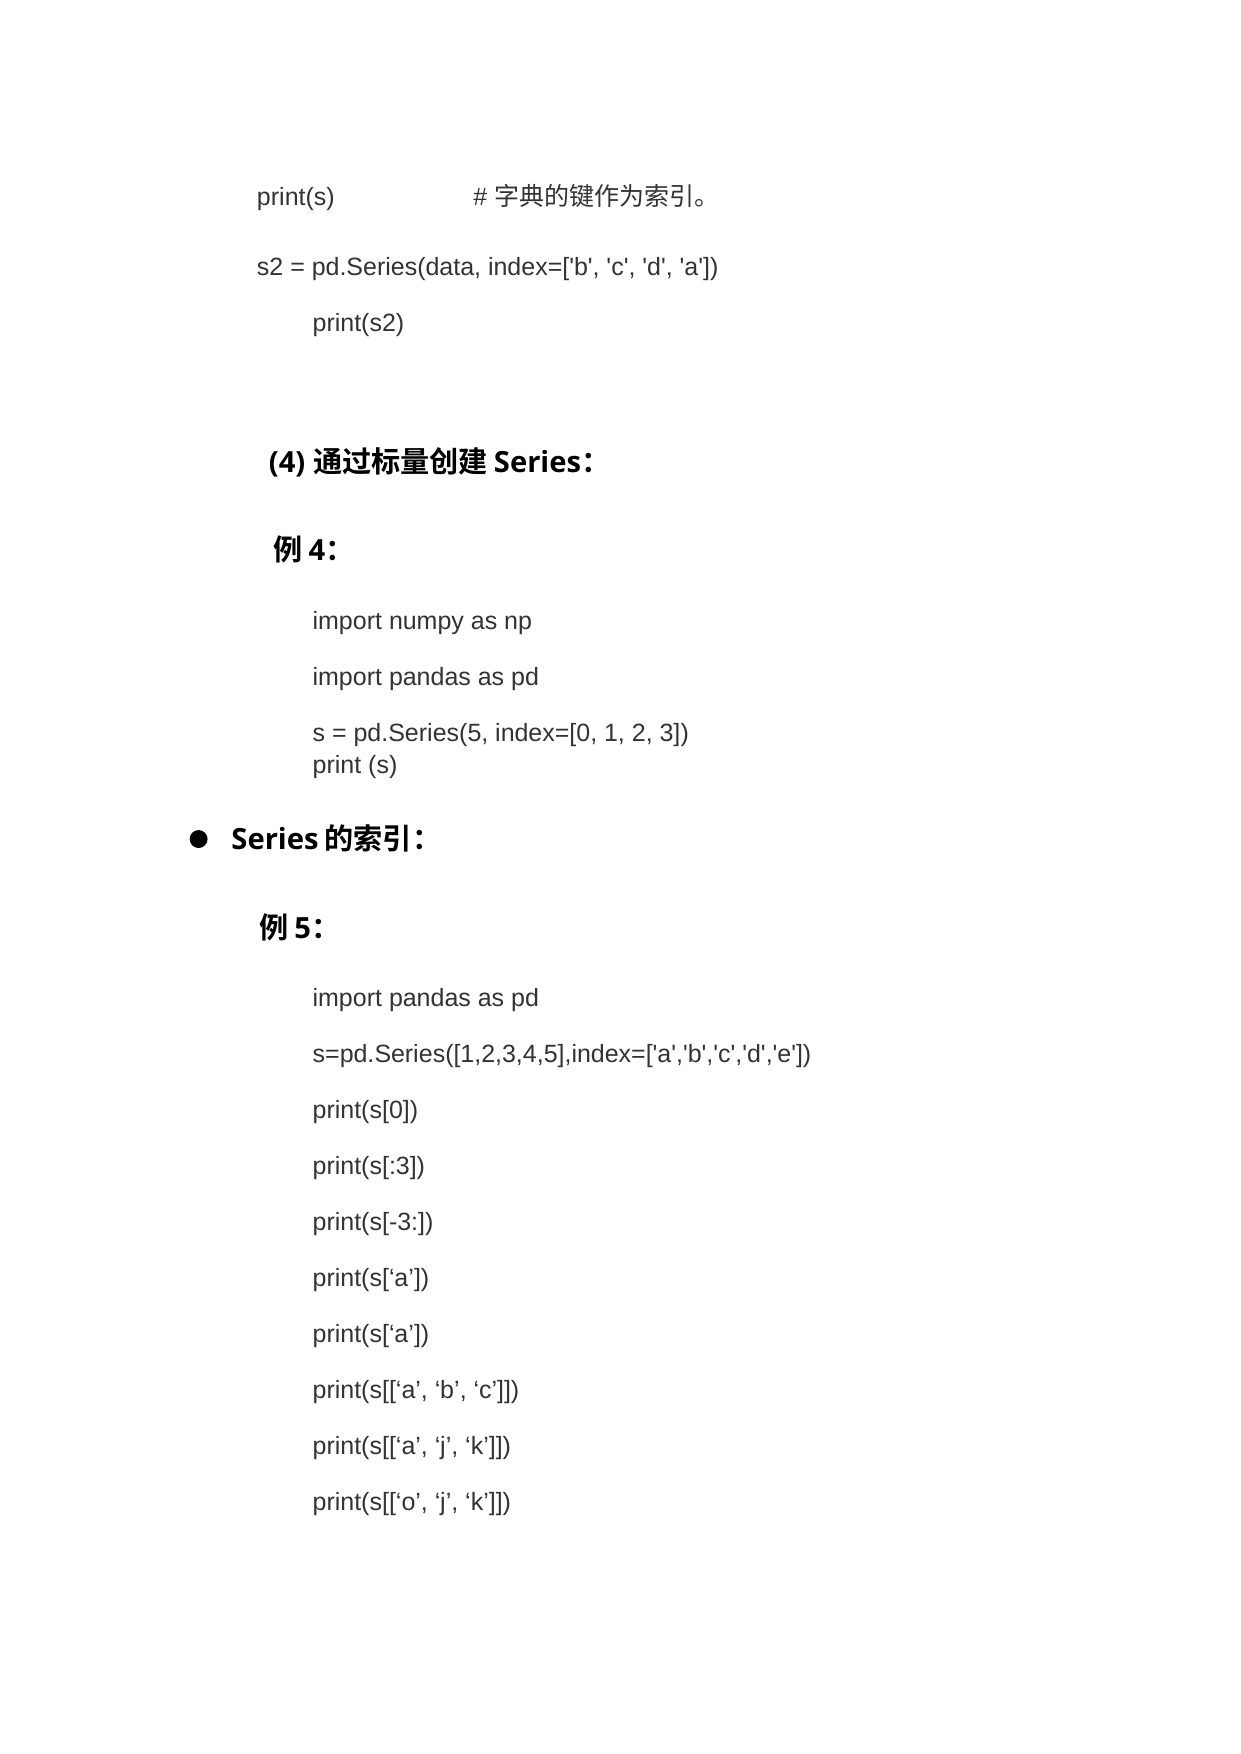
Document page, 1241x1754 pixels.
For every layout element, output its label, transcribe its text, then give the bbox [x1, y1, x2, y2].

list print(s2) [312, 306, 1053, 404]
list print(s[0]) [312, 1093, 1053, 1126]
text print(s) # 字典的键作为索引。 [187, 162, 1053, 227]
list print(s[[‘a’, ‘b’, ‘c’]]) [312, 1373, 1053, 1405]
list s = pd.Series(5, index=[0, 1, 2, 3]) print (s) [312, 716, 1053, 781]
text (4) 通过标量创建Series： [269, 427, 1053, 492]
list import pandas as pd [312, 660, 1053, 693]
list print(s[[‘a’, ‘j’, ‘k’]]) [312, 1429, 1053, 1461]
list print(s[[‘o’, ‘j’, ‘k’]]) [312, 1485, 1053, 1517]
list s=pd.Series([1,2,3,4,5],index=['a','b','c','d','e']) [312, 1037, 1053, 1070]
list import pandas as pd [312, 981, 1053, 1014]
list Series的索引： [187, 804, 1053, 869]
list print(s[‘a’]) [312, 1317, 1053, 1349]
text s2 = pd.Series(data, index=['b', 'c', 'd', 'a']) [187, 250, 1053, 283]
list print(s[‘a’]) [312, 1261, 1053, 1293]
list import numpy as np [312, 604, 1053, 637]
list print(s[:3]) [312, 1149, 1053, 1182]
list print(s[-3:]) [312, 1205, 1053, 1238]
text 例5： [187, 893, 1053, 958]
text 例4： [187, 516, 1053, 581]
